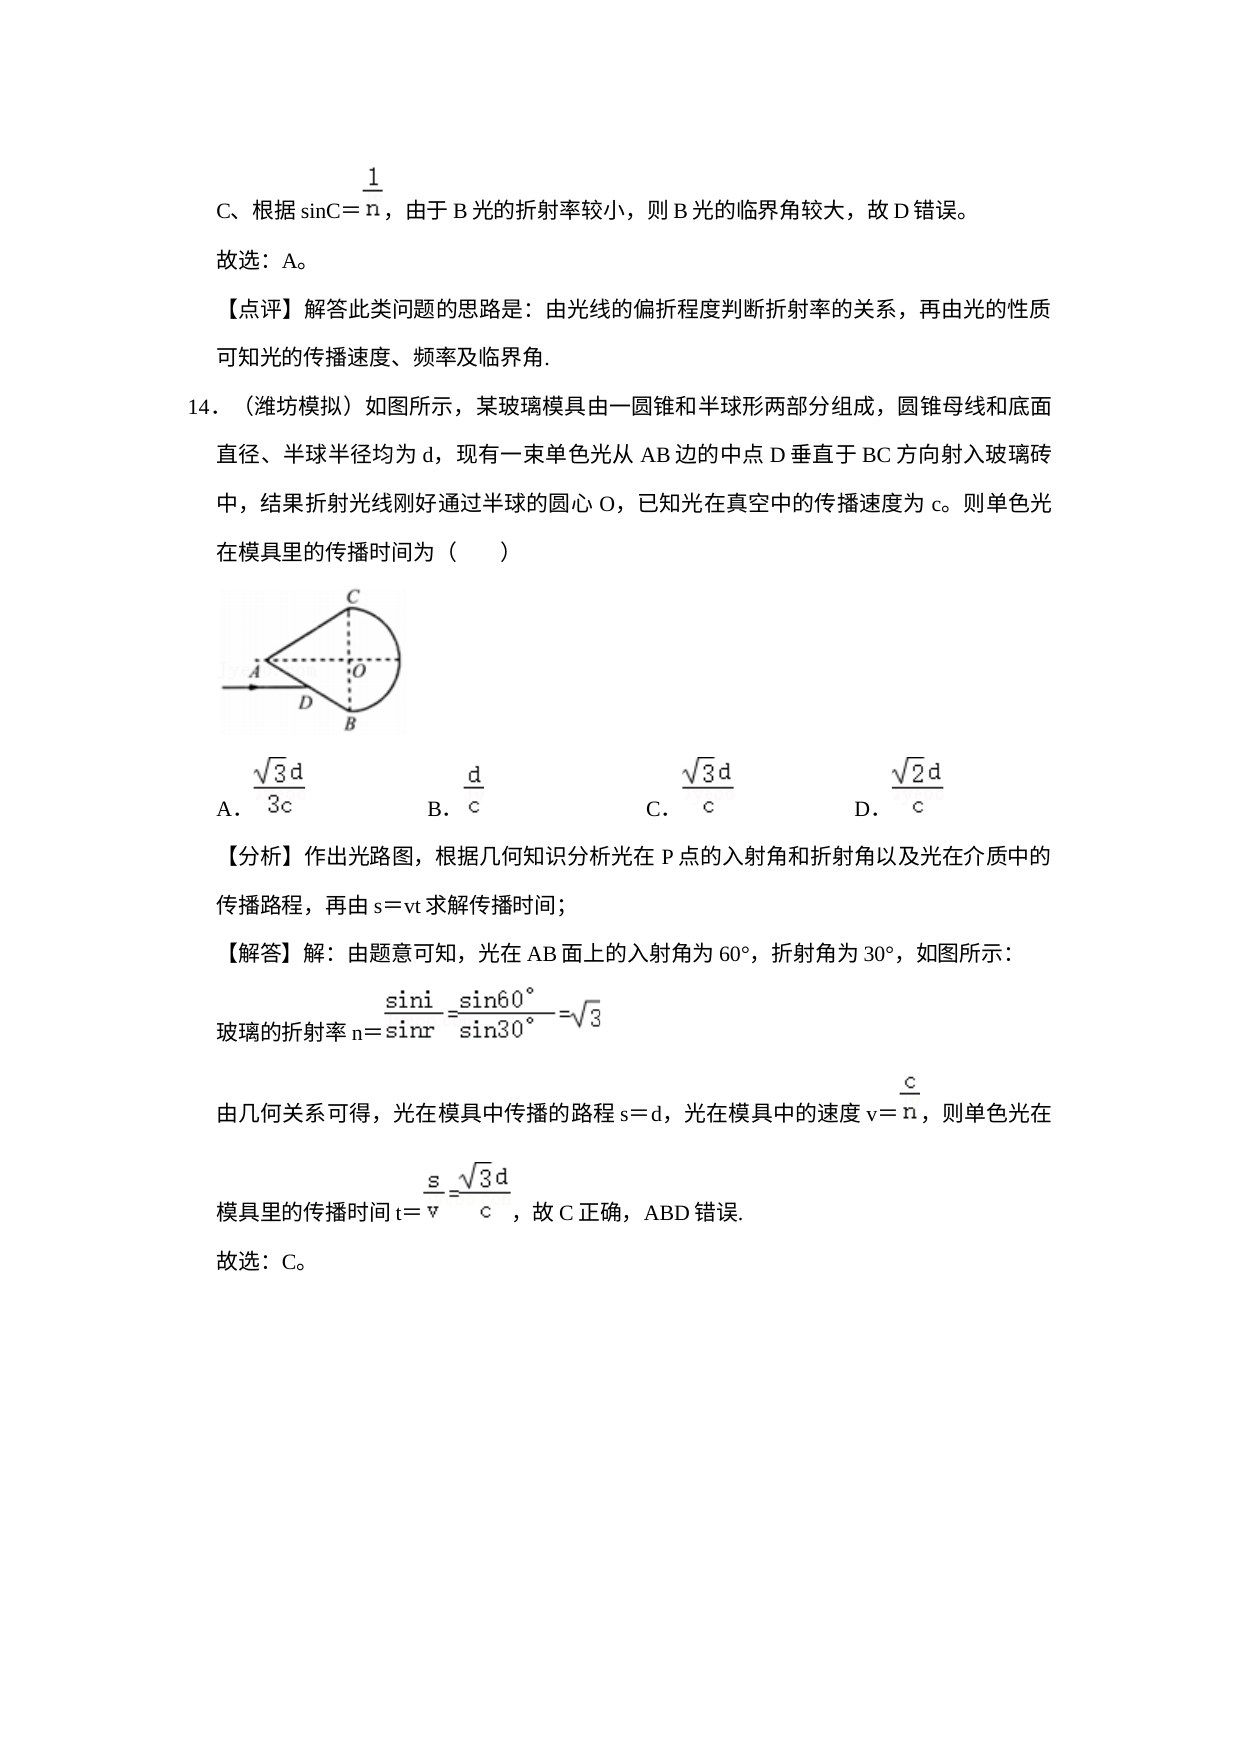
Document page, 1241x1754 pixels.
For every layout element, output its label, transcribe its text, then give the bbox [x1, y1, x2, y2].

text 【分析】作出光路图，根据几何知识分析光在P点的入射角和折射角以及光在介质中的传播路程，再由s＝vt求解传播时间； [216, 839, 1053, 920]
picture [891, 757, 944, 816]
picture [384, 986, 600, 1041]
picture [216, 582, 407, 736]
text 【解答】解：由题意可知，光在AB面上的入射角为60°，折射角为30°，如图所示： [216, 936, 1053, 968]
picture [463, 761, 484, 816]
picture [362, 163, 383, 219]
text 故选：C。 [216, 1243, 1053, 1276]
text C、根据sinC＝，由于B光的折射率较小，则B光的临界角较大，故D错误。 [216, 162, 1053, 227]
picture [423, 1162, 511, 1221]
picture [253, 757, 306, 816]
picture [682, 757, 734, 816]
text 14．（潍坊模拟）如图所示，某玻璃模具由一圆锥和半球形两部分组成，圆锥母线和底面直径、半球半径均为d，现有一束单色光从AB边的中点D垂直于BC方向射入玻璃砖中，结果折射光线刚好通过半球的圆心O，已知光在真空中的传播速度为c。则单色光在模具里的传播时间为（ ） [187, 388, 1053, 567]
text 故选：A。 [216, 243, 1053, 275]
text 【点评】解答此类问题的思路是：由光线的偏折程度判断折射率的关系，再由光的性质可知光的传播速度、频率及临界角. [216, 291, 1053, 372]
text 玻璃的折射率n＝ [216, 984, 1053, 1049]
text 由几何关系可得，光在模具中传播的路程s＝d，光在模具中的速度v＝，则单色光在模具里的传播时间t＝，故C正确，ABD错误. [216, 1065, 1053, 1227]
picture [899, 1067, 920, 1122]
text A． B． C． D． [187, 758, 1053, 823]
